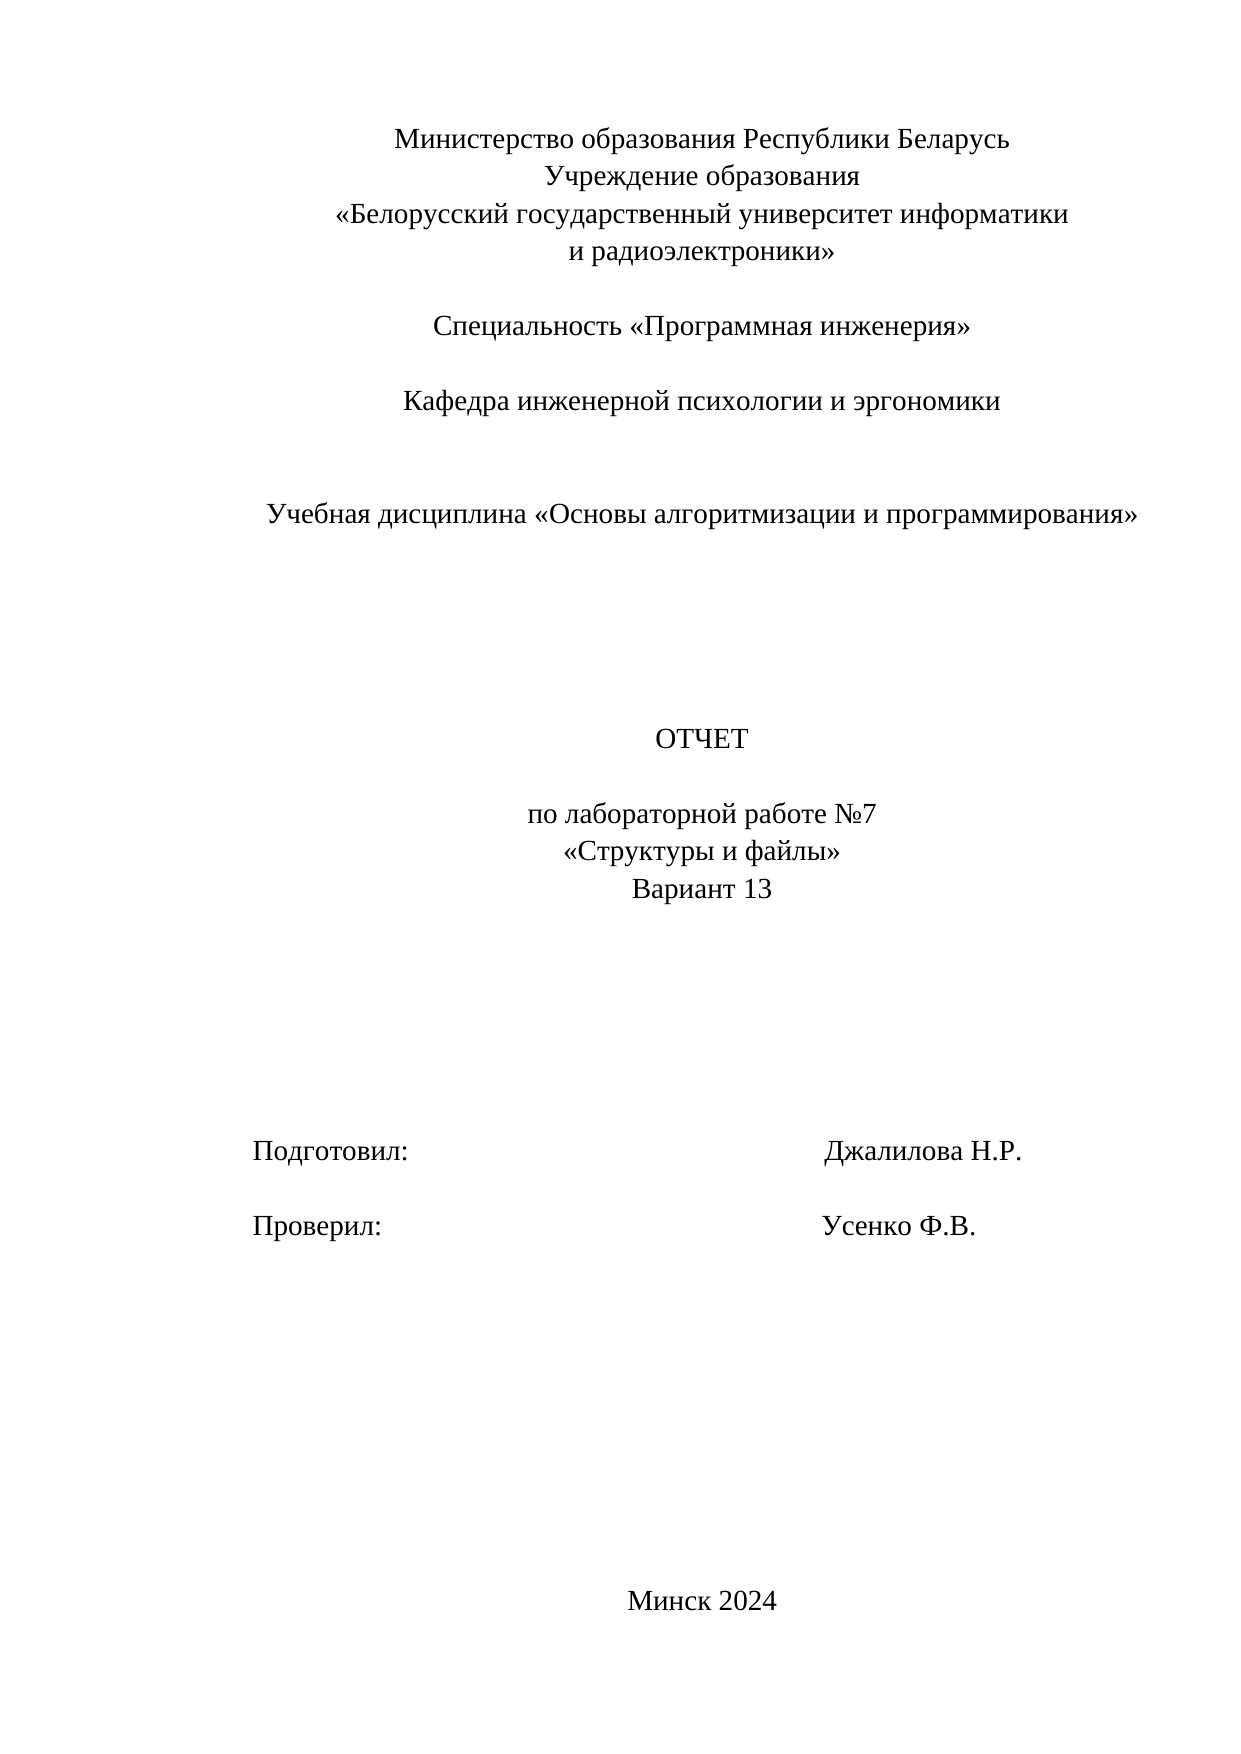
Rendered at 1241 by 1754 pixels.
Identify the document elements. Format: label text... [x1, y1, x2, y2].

text Минск 2024 [177, 1581, 1152, 1618]
text и радиоэлектроники» [177, 231, 1152, 268]
text ОТЧЕТ [177, 718, 1152, 756]
text Кафедра инженерной психологии и эргономики [177, 381, 1152, 418]
text Специальность «Программная инженерия» [177, 306, 1152, 343]
text Проверил: Усенко Ф.В. [177, 1206, 1152, 1243]
text Учебная дисциплина «Основы алгоритмизации и программирования» [177, 493, 1152, 531]
text по лабораторной работе №7 [177, 793, 1152, 831]
text «Белорусский государственный университет информатики [177, 193, 1152, 231]
text «Структуры и файлы» [177, 831, 1152, 868]
text Вариант 13 [177, 868, 1152, 906]
text Министерство образования Республики Беларусь [177, 118, 1152, 156]
text Подготовил: Джалилова Н.Р. [177, 1131, 1152, 1168]
text Учреждение образования [177, 156, 1152, 193]
